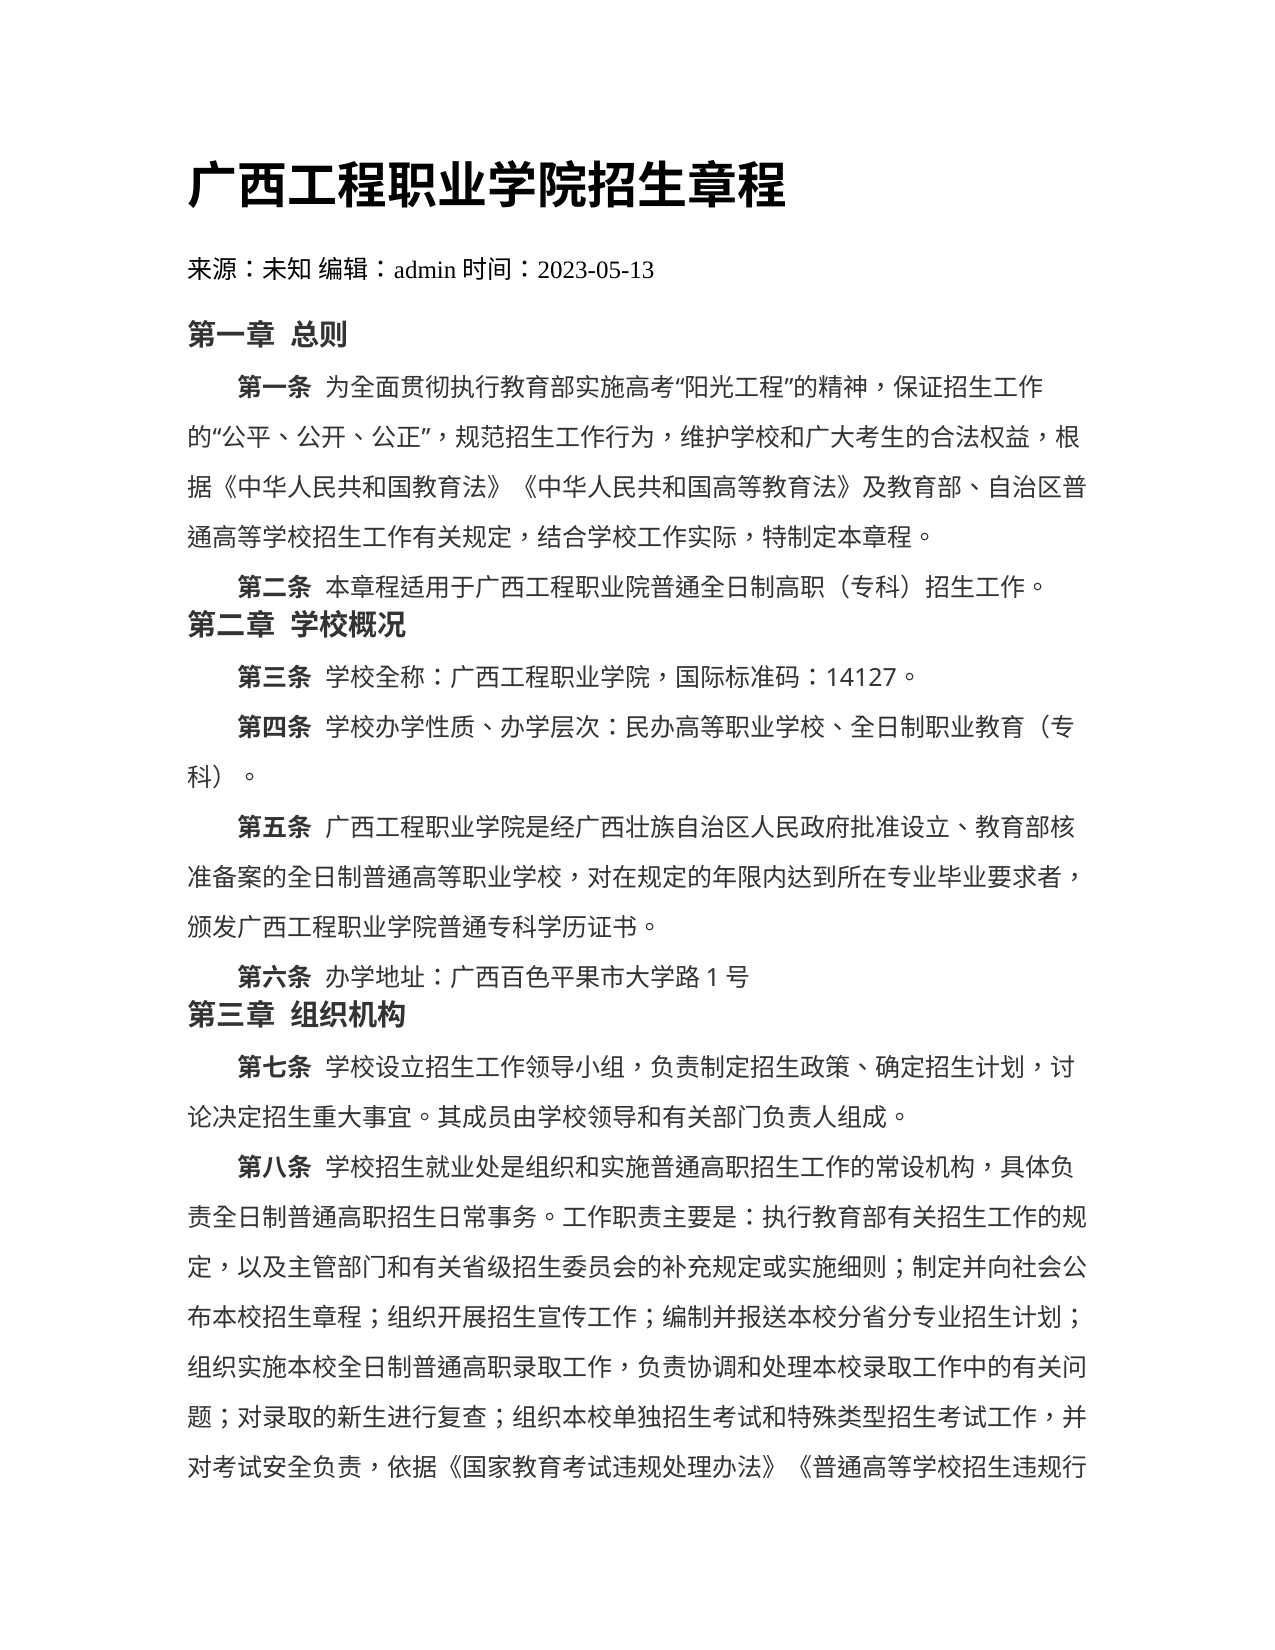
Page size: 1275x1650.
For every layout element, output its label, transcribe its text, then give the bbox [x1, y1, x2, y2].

subtitle 第一章 总则 [187, 314, 1087, 354]
text 第二条 本章程适用于广西工程职业院普通全日制高职（专科）招生工作。 [187, 554, 1087, 604]
subtitle 广西工程职业学院招生章程 [187, 150, 1087, 218]
subtitle 第二章 学校概况 [187, 604, 1087, 644]
text 第四条 学校办学性质、办学层次：民办高等职业学校、全日制职业教育（专科）。 [187, 694, 1087, 794]
text 第六条 办学地址：广西百色平果市大学路1号 [187, 944, 1087, 994]
text 第五条 广西工程职业学院是经广西壮族自治区人民政府批准设立、教育部核准备案的全日制普通高等职业学校，对在规定的年限内达到所在专业毕业要求者，颁发广西工程职业学院普通专科学历证书。 [187, 794, 1087, 944]
text 来源：未知 编辑：admin 时间：2023-05-13 [187, 252, 1087, 286]
text 第三条 学校全称：广西工程职业学院，国际标准码：14127。 [187, 644, 1087, 694]
subtitle 第三章 组织机构 [187, 994, 1087, 1033]
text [187, 1133, 1087, 1483]
text 第七条 学校设立招生工作领导小组，负责制定招生政策、确定招生计划，讨论决定招生重大事宜。其成员由学校领导和有关部门负责人组成。 [187, 1033, 1087, 1133]
text 第一条 为全面贯彻执行教育部实施高考“阳光工程”的精神，保证招生工作的“公平、公开、公正”，规范招生工作行为，维护学校和广大考生的合法权益，根据《中华人民共和国教育法》《中华人民共和国高等教育法》及教育部、自治区普通高等学校招生工作有关规定，结合学校工作实际，特制定本章程。 [187, 354, 1087, 554]
